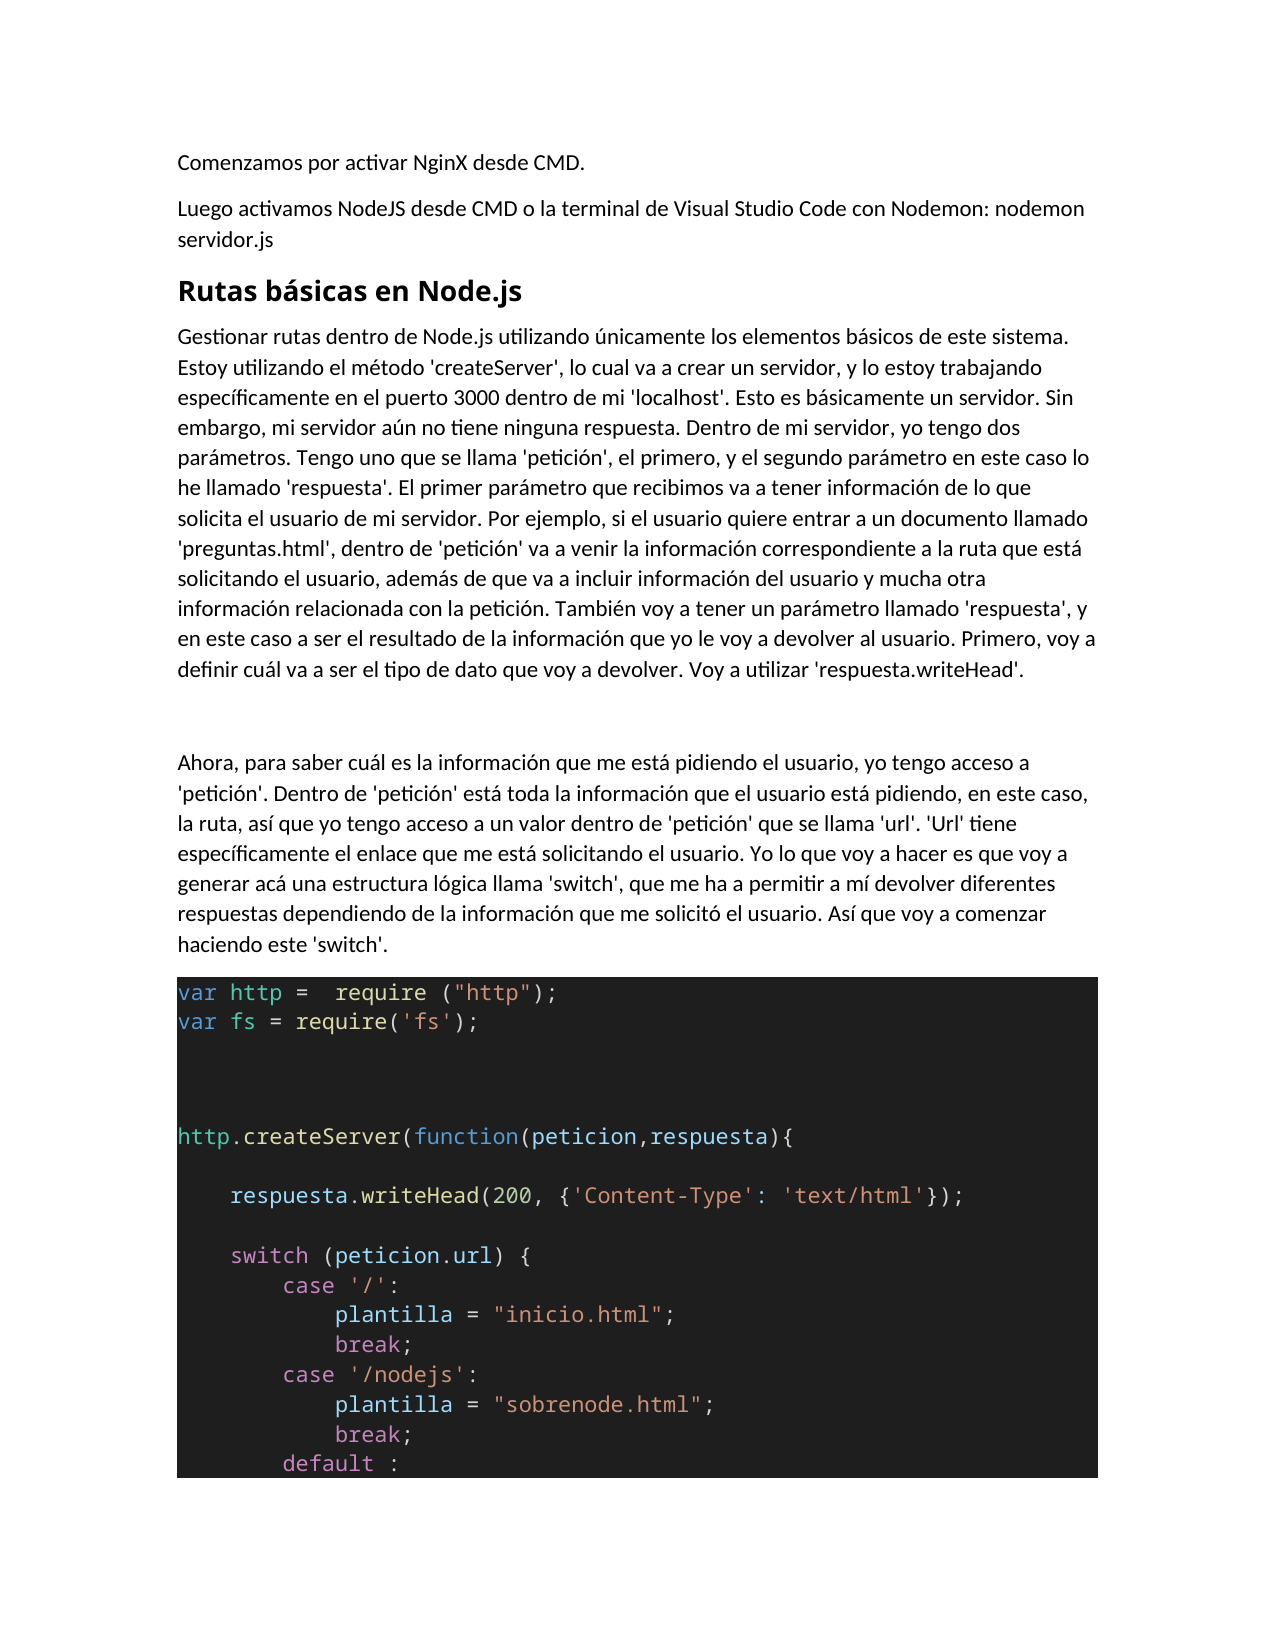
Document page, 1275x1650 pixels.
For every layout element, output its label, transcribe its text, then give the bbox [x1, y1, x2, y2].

subtitle Rutas básicas en Node.js [177, 272, 1098, 310]
text switch (peticion.url) { [177, 1240, 1098, 1270]
text plantilla = "sobrenode.html"; [177, 1389, 1098, 1419]
text http.createServer(function(peticion,respuesta){ [177, 1121, 1098, 1151]
text respuesta.writeHead(200, {'Content-Type': 'text/html'}); [177, 1180, 1098, 1210]
text Ahora, para saber cuál es la información que me está pidiendo el usuario, yo tengo acceso a 'petición'. Dentro de 'petición' está toda la información que el usuario está pidiendo, en este caso, la ruta, así que yo tengo acceso a un valor dentro de 'petición' que se llama 'url'. 'Url' tiene específicamente el enlace que me está solicitando el usuario. Yo lo que voy a hacer es que voy a generar acá una estructura lógica llama 'switch', que me ha a permitir a mí devolver diferentes respuestas dependiendo de la información que me solicitó el usuario. Así que voy a comenzar haciendo este 'switch'. [177, 748, 1098, 958]
text break; [177, 1329, 1098, 1359]
text default : [177, 1448, 1098, 1478]
text case '/nodejs': [177, 1359, 1098, 1389]
text Gestionar rutas dentro de Node.js utilizando únicamente los elementos básicos de este sistema. Estoy utilizando el método 'createServer', lo cual va a crear un servidor, y lo estoy trabajando específicamente en el puerto 3000 dentro de mi 'localhost'. Esto es básicamente un servidor. Sin embargo, mi servidor aún no tiene ninguna respuesta. Dentro de mi servidor, yo tengo dos parámetros. Tengo uno que se llama 'petición', el primero, y el segundo parámetro en este caso lo he llamado 'respuesta'. El primer parámetro que recibimos va a tener información de lo que solicita el usuario de mi servidor. Por ejemplo, si el usuario quiere entrar a un documento llamado 'preguntas.html', dentro de 'petición' va a venir la información correspondiente a la ruta que está solicitando el usuario, además de que va a incluir información del usuario y mucha otra información relacionada con la petición. También voy a tener un parámetro llamado 'respuesta', y en este caso a ser el resultado de la información que yo le voy a devolver al usuario. Primero, voy a definir cuál va a ser el tipo de dato que voy a devolver. Voy a utilizar 'respuesta.writeHead'. [177, 322, 1098, 683]
text var fs = require('fs'); [177, 1006, 1098, 1036]
text Luego activamos NodeJS desde CMD o la terminal de Visual Studio Code con Nodemon: nodemon servidor.js [177, 194, 1098, 253]
text plantilla = "inicio.html"; [177, 1299, 1098, 1329]
text case '/': [177, 1270, 1098, 1299]
text var http = require ("http"); [177, 977, 1098, 1006]
text break; [177, 1419, 1098, 1448]
text Comenzamos por activar NginX desde CMD. [177, 148, 1098, 176]
